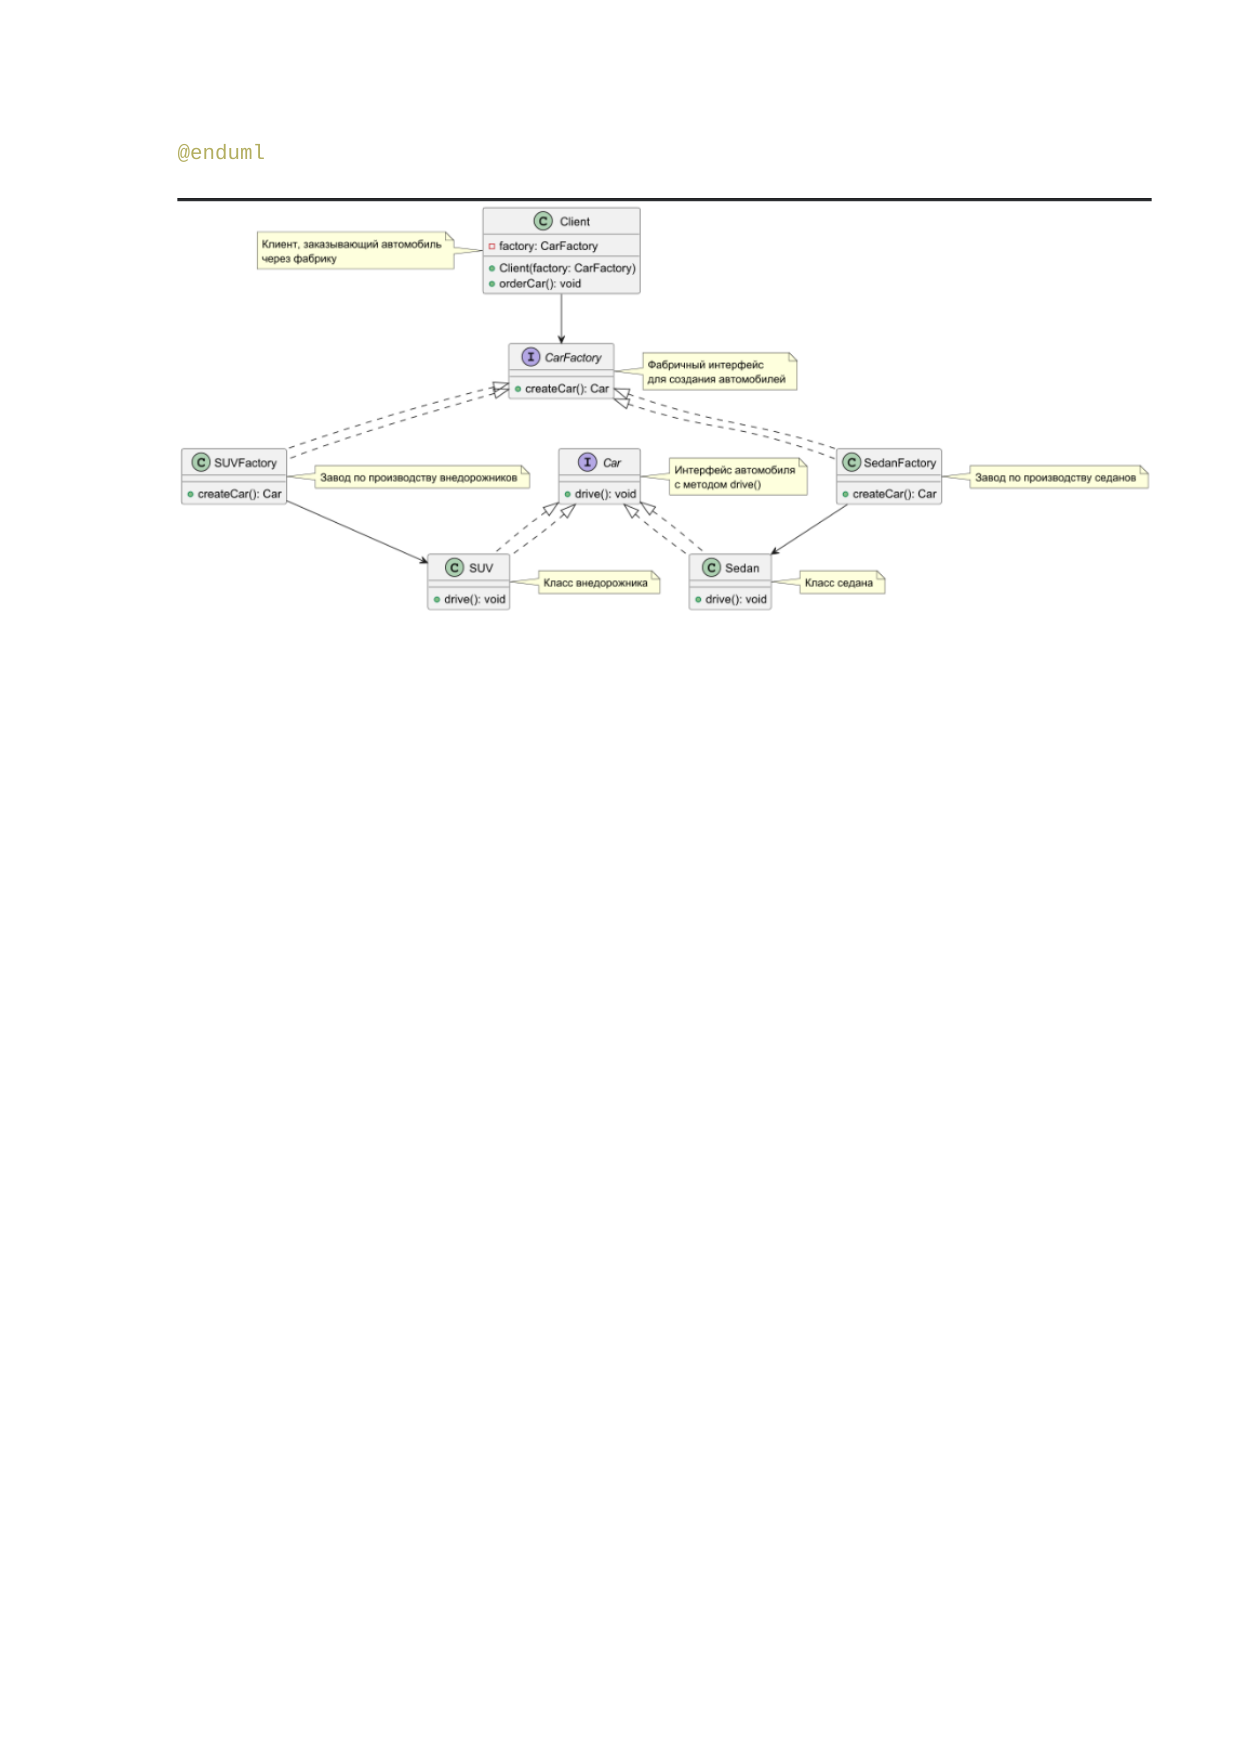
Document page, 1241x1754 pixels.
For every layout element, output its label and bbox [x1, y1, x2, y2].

text [177, 118, 1152, 165]
picture [177, 198, 1152, 613]
